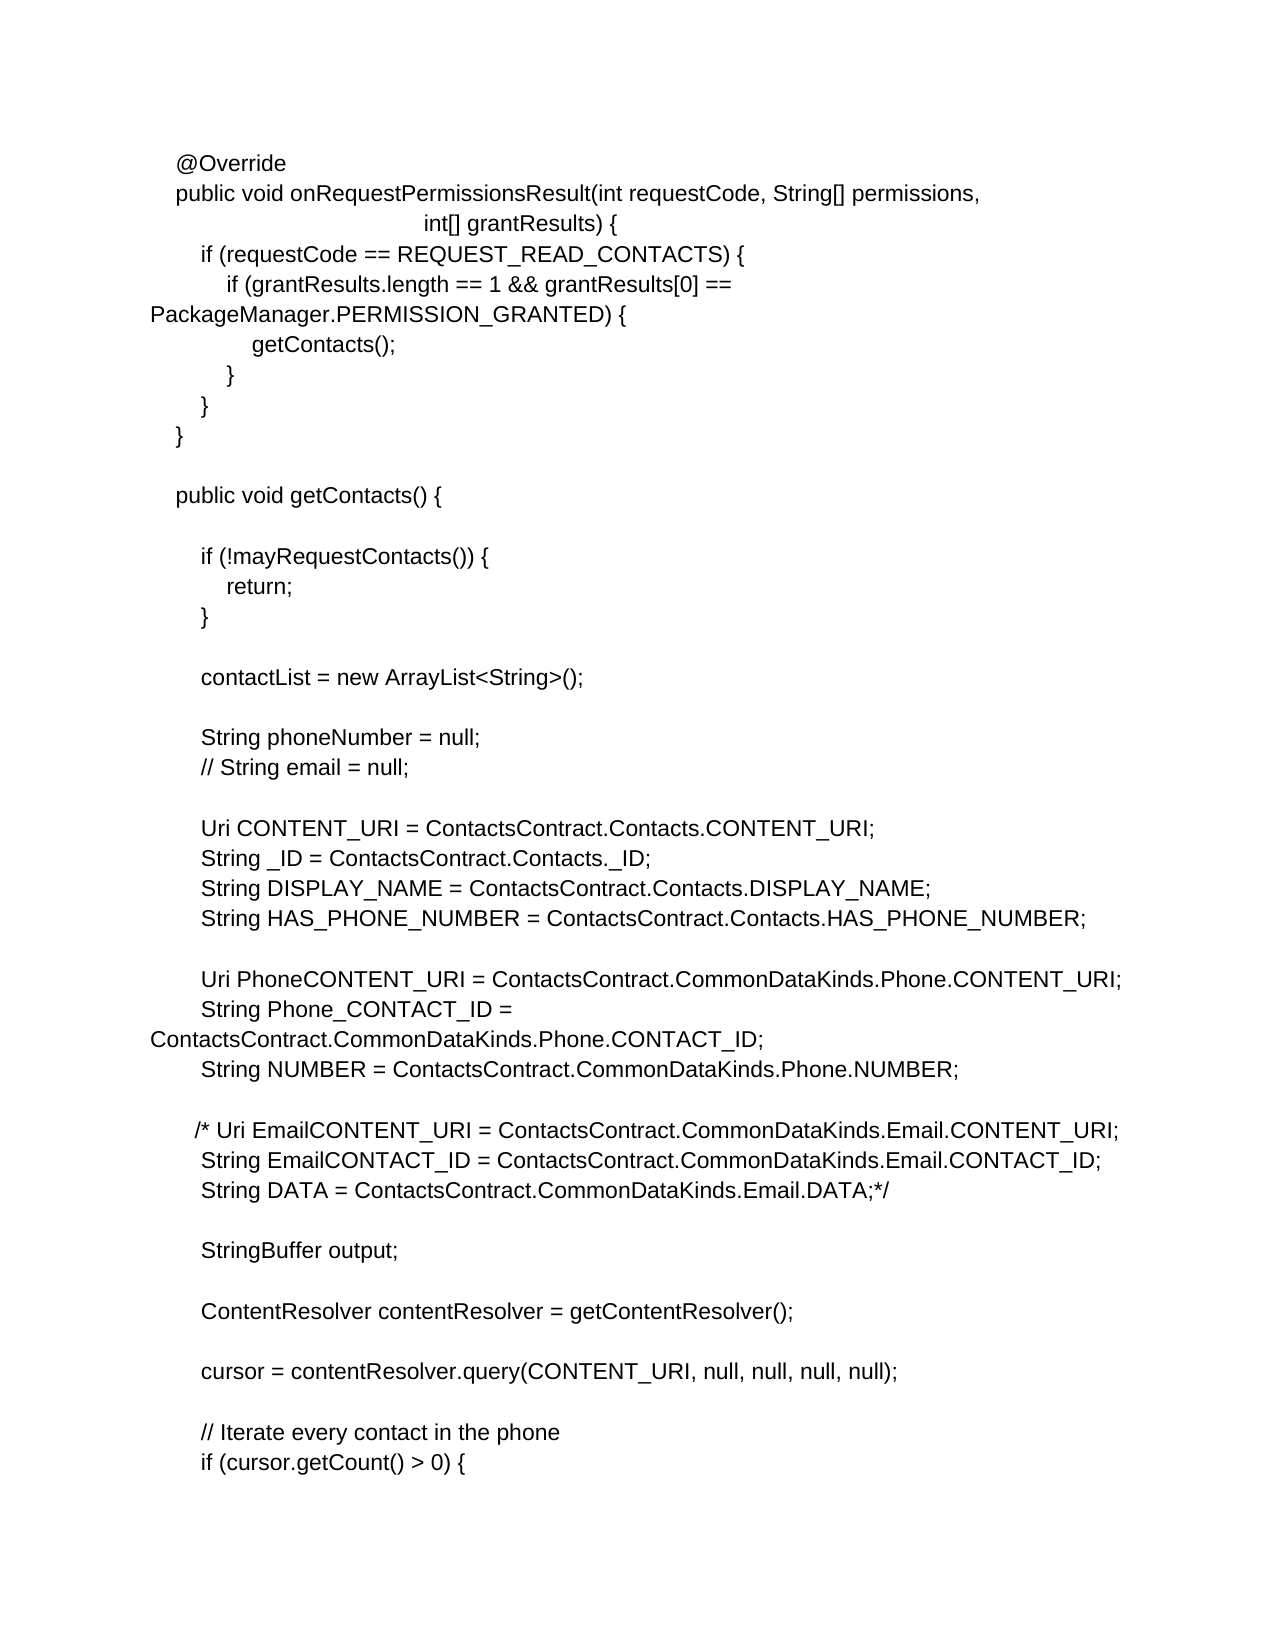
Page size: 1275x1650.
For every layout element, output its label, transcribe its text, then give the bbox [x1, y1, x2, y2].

text } [150, 603, 1125, 629]
text return; [150, 573, 1125, 599]
text /* Uri EmailCONTENT_URI = ContactsContract.CommonDataKinds.Email.CONTENT_URI; [150, 1117, 1125, 1143]
text String NUMBER = ContactsContract.CommonDataKinds.Phone.NUMBER; [150, 1056, 1125, 1083]
text Uri PhoneCONTENT_URI = ContactsContract.CommonDataKinds.Phone.CONTENT_URI; [150, 966, 1125, 992]
text String EmailCONTACT_ID = ContactsContract.CommonDataKinds.Email.CONTACT_ID; [150, 1147, 1125, 1173]
text String DATA = ContactsContract.CommonDataKinds.Email.DATA;*/ [150, 1177, 1125, 1203]
text contactList = new ArrayList<String>(); [150, 663, 1125, 690]
text String Phone_CONTACT_ID = ContactsContract.CommonDataKinds.Phone.CONTACT_ID; [150, 996, 1125, 1052]
text if (requestCode == REQUEST_READ_CONTACTS) { [150, 241, 1125, 267]
text // String email = null; [150, 754, 1125, 781]
text ContentResolver contentResolver = getContentResolver(); [150, 1298, 1125, 1324]
text if (grantResults.length == 1 && grantResults[0] == PackageManager.PERMISSION_GRANTED) { [150, 271, 1125, 327]
text } [150, 361, 1125, 388]
text public void getContacts() { [150, 482, 1125, 509]
text String DISPLAY_NAME = ContactsContract.Contacts.DISPLAY_NAME; [150, 875, 1125, 901]
text String phoneNumber = null; [150, 724, 1125, 750]
text StringBuffer output; [150, 1237, 1125, 1264]
text Uri CONTENT_URI = ContactsContract.Contacts.CONTENT_URI; [150, 814, 1125, 841]
text getContacts(); [150, 331, 1125, 358]
text String HAS_PHONE_NUMBER = ContactsContract.Contacts.HAS_PHONE_NUMBER; [150, 905, 1125, 932]
text } [150, 422, 1125, 448]
text if (!mayRequestContacts()) { [150, 543, 1125, 569]
text public void onRequestPermissionsResult(int requestCode, String[] permissions, [150, 180, 1125, 207]
text String _ID = ContactsContract.Contacts._ID; [150, 845, 1125, 871]
text cursor = contentResolver.query(CONTENT_URI, null, null, null, null); [150, 1358, 1125, 1385]
text @Override [150, 150, 1125, 176]
text // Iterate every contact in the phone [150, 1419, 1125, 1445]
text int[] grantResults) { [150, 210, 1125, 237]
text if (cursor.getCount() > 0) { [150, 1449, 1125, 1475]
text } [150, 392, 1125, 418]
